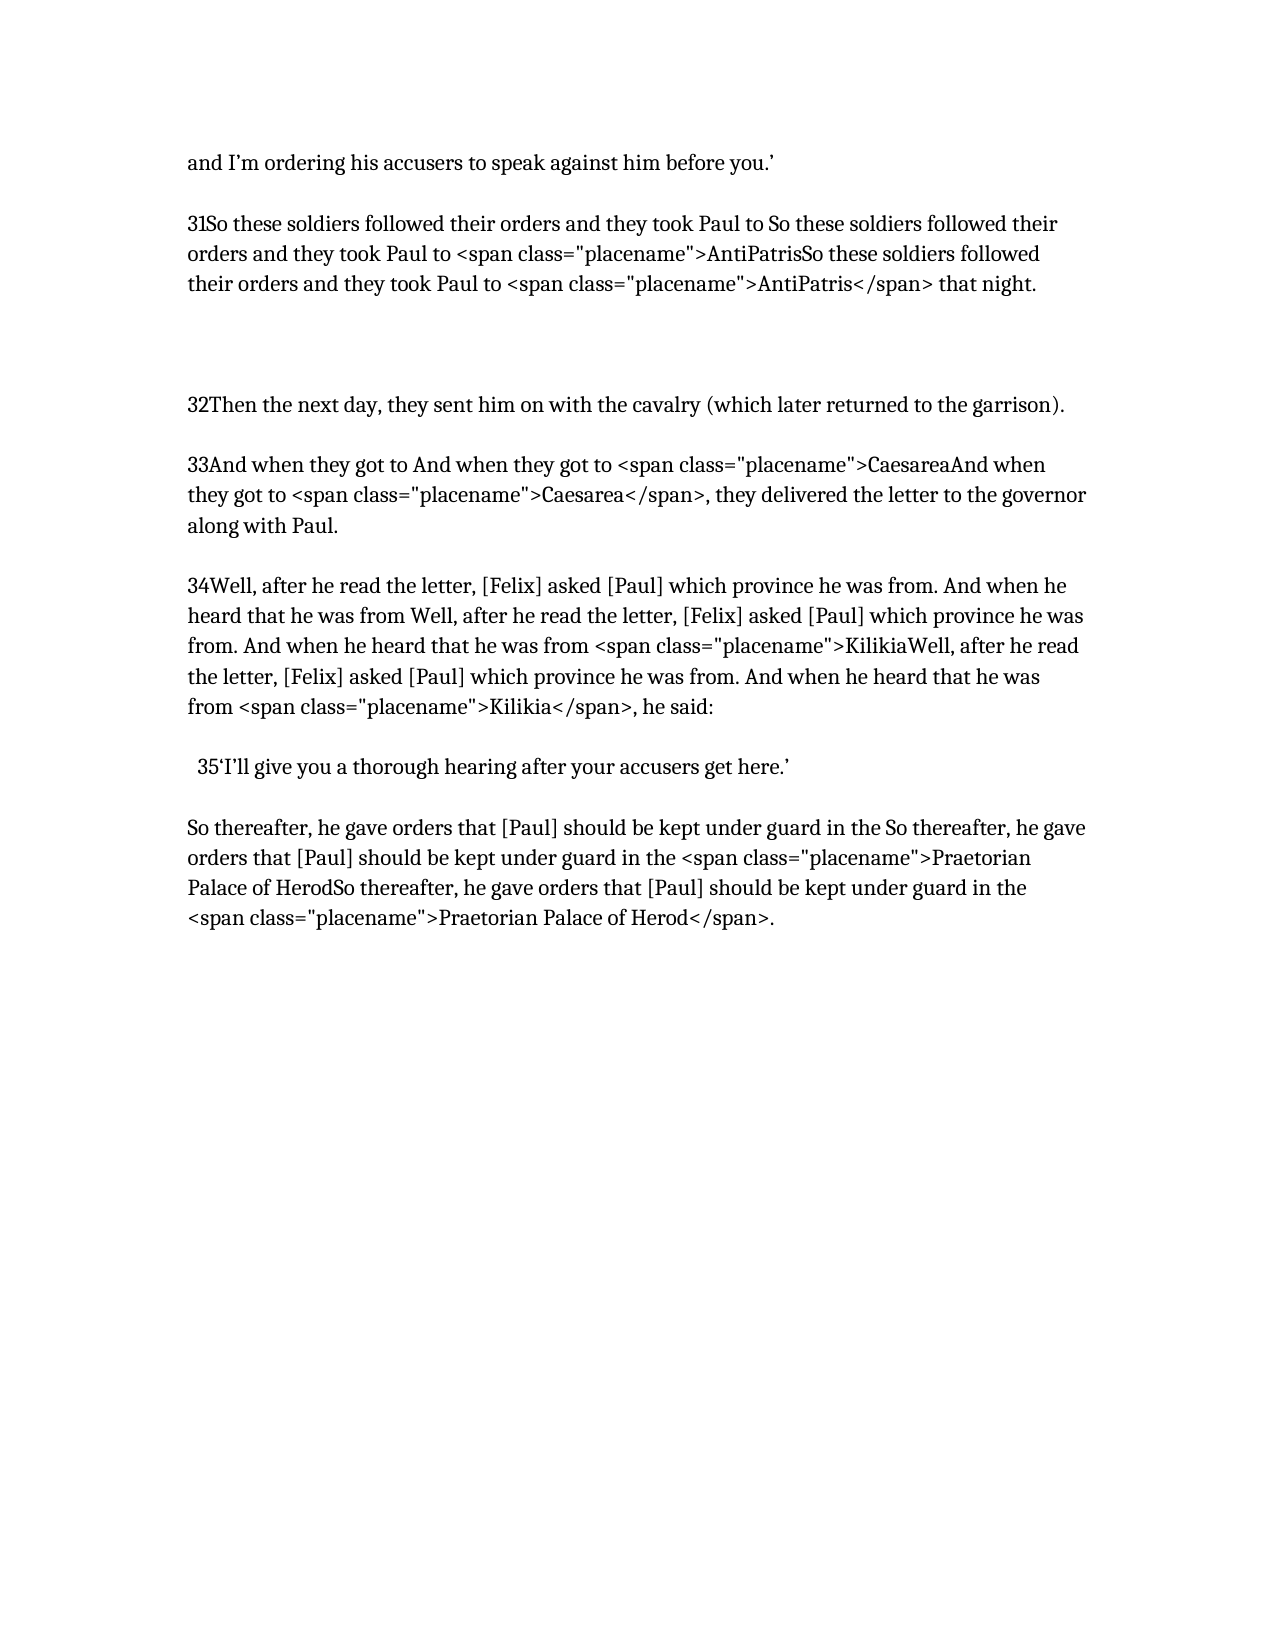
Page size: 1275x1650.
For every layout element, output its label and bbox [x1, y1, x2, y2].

text [187, 150, 1087, 962]
